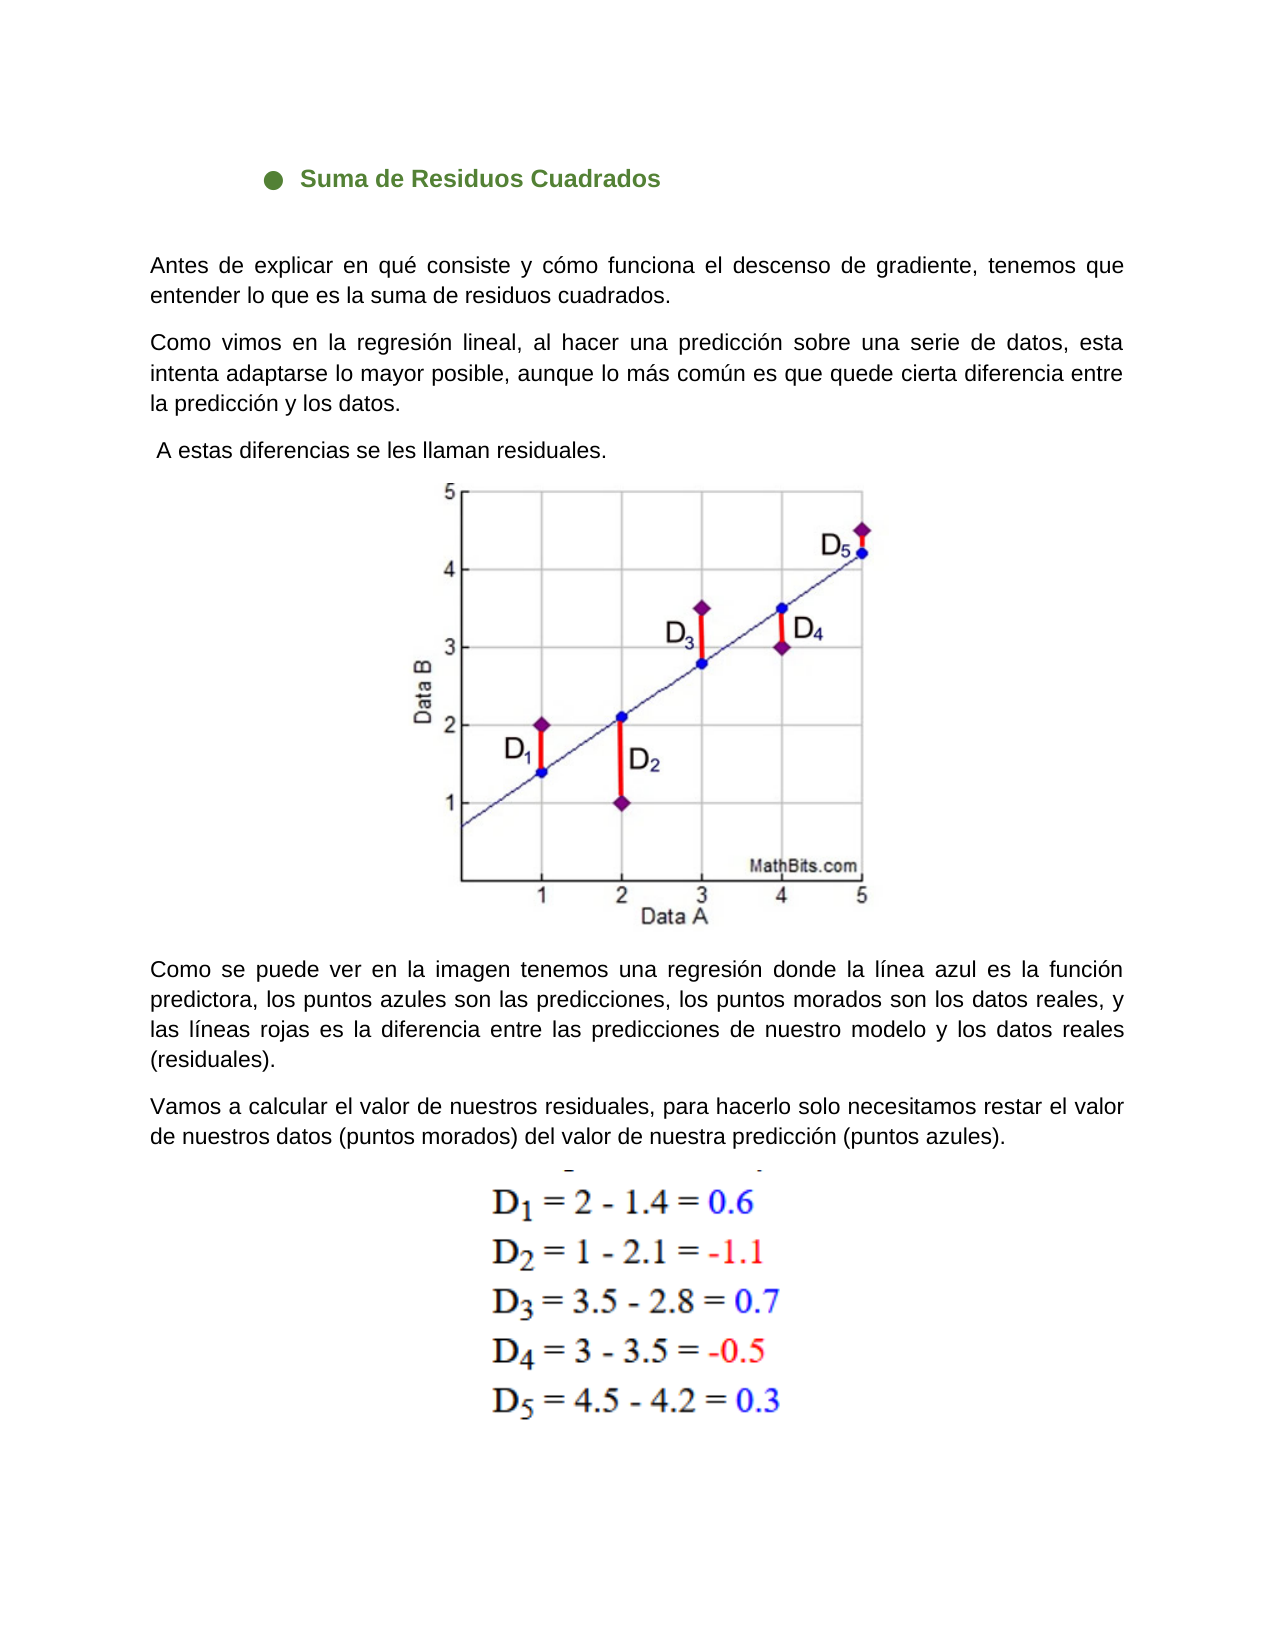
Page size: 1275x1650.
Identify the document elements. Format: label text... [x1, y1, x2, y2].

text A estas diferencias se les llaman residuales. [150, 437, 1125, 463]
text Como se puede ver en la imagen tenemos una regresión donde la línea azul es la función predictora, los puntos azules son las predicciones, los puntos morados son los datos reales, y las líneas rojas es la diferencia entre las predicciones de nuestro modelo y los datos reales (residuales). [150, 956, 1125, 1072]
text Antes de explicar en qué consiste y cómo funciona el descenso de gradiente, tenemos que entender lo que es la suma de residuos cuadrados. [150, 252, 1125, 309]
text Vamos a calcular el valor de nuestros residuales, para hacerlo solo necesitamos restar el valor de nuestros datos (puntos morados) del valor de nuestra predicción (puntos azules). [150, 1093, 1125, 1149]
subtitle Suma de Residuos Cuadrados [262, 150, 1125, 201]
text Como vimos en la regresión lineal, al hacer una predicción sobre una serie de datos, esta intenta adaptarse lo mayor posible, aunque lo más común es que quede cierta diferencia entre la predicción y los datos. [150, 329, 1125, 416]
